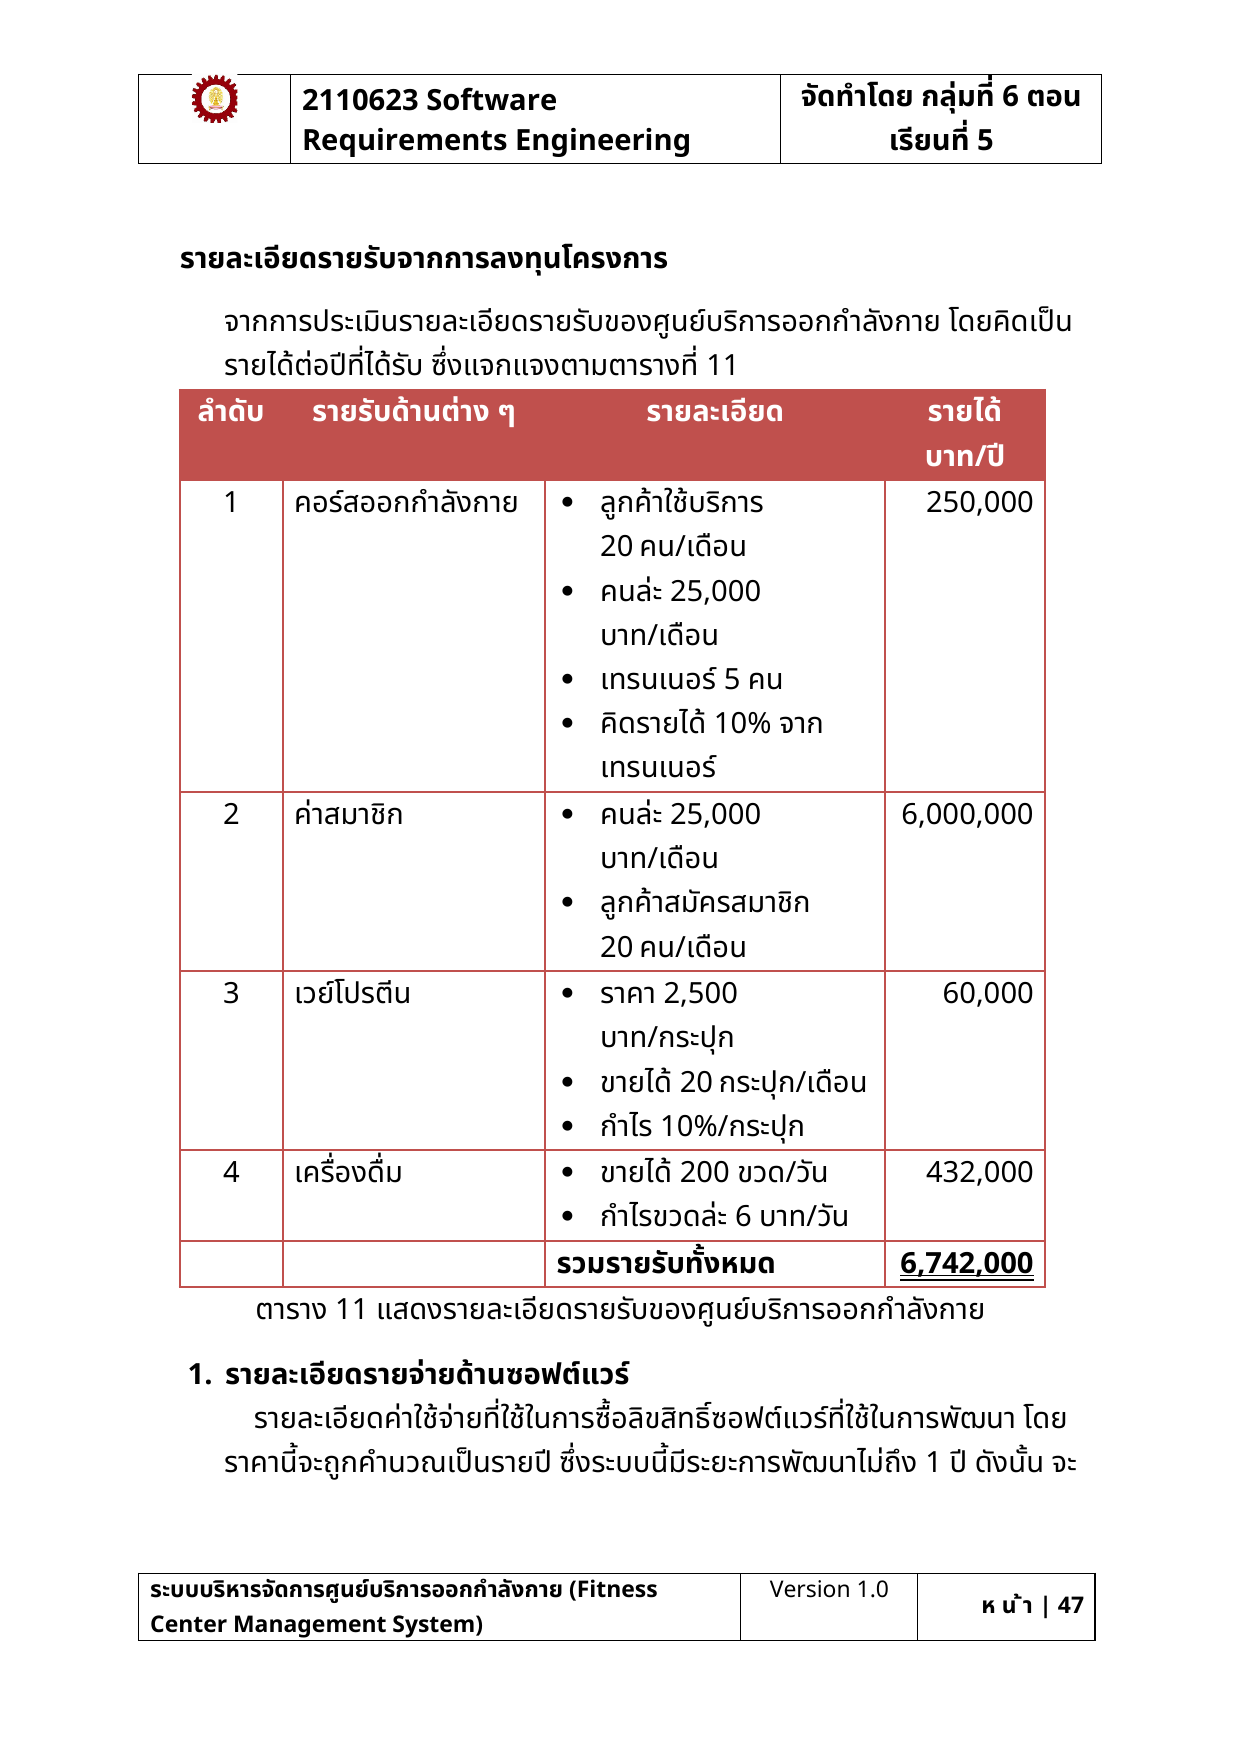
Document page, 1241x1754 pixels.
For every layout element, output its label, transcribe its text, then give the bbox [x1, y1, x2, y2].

table_header รายได้ บาท/ปี [886, 391, 1044, 479]
table_cell 4 [181, 1151, 282, 1240]
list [224, 1398, 1090, 1486]
table_cell 2 [181, 793, 282, 970]
table_cell ราคา 2,500 บาท/กระปุก ขายได้ 20กระปุก/เดือน กำไร 10%/กระปุก [546, 972, 884, 1149]
table_cell ขายได้ 200 ขวด/วัน กำไรขวดล่ะ 6 บาท/วัน [546, 1151, 884, 1240]
picture [190, 73, 238, 121]
table_header รายละเอียด [546, 391, 884, 479]
table_cell รวมรายรับทั้งหมด [546, 1242, 884, 1286]
table_cell 60,000 [886, 972, 1044, 1149]
table_cell คอร์สออกกำลังกาย [284, 481, 544, 791]
subtitle รายละเอียดรายรับจากการลงทุนโครงการ [179, 237, 1090, 281]
table_cell ค่าสมาชิก [284, 793, 544, 970]
table_cell 1 [181, 481, 282, 791]
table_cell เครื่องดื่ม [284, 1151, 544, 1240]
table_cell 250,000 [886, 481, 1044, 791]
table_cell คนล่ะ 25,000 บาท/เดือน ลูกค้าสมัครสมาชิก 20คน/เดือน [546, 793, 884, 970]
text ตาราง 11 แสดงรายละเอียดรายรับของศูนย์บริการออกกำลังกาย [150, 1288, 1090, 1332]
table_header ลำดับ [181, 391, 282, 479]
table_cell [181, 1242, 282, 1286]
table_cell 6,000,000 [886, 793, 1044, 970]
list จากการประเมินรายละเอียดรายรับของศูนย์บริการออกกำลังกาย โดยคิดเป็นรายได้ต่อปีที่ได้รับ ซึ่งแจกแจงตามตารางที่ 11 [224, 301, 1090, 389]
table_cell [284, 1242, 544, 1286]
table_cell ลูกค้าใช้บริการ 20คน/เดือน คนล่ะ 25,000 บาท/เดือน เทรนเนอร์ 5 คน คิดรายได้ 10% จาก เทรนเนอร์ [546, 481, 884, 791]
table_cell 432,000 [886, 1151, 1044, 1240]
table_cell 6,742,000 [886, 1242, 1044, 1286]
table_cell 3 [181, 972, 282, 1149]
table_cell เวย์โปรตีน [284, 972, 544, 1149]
table_header รายรับด้านต่าง ๆ [284, 391, 544, 479]
list รายละเอียดรายจ่ายด้านซอฟต์แวร์ [187, 1353, 1090, 1398]
